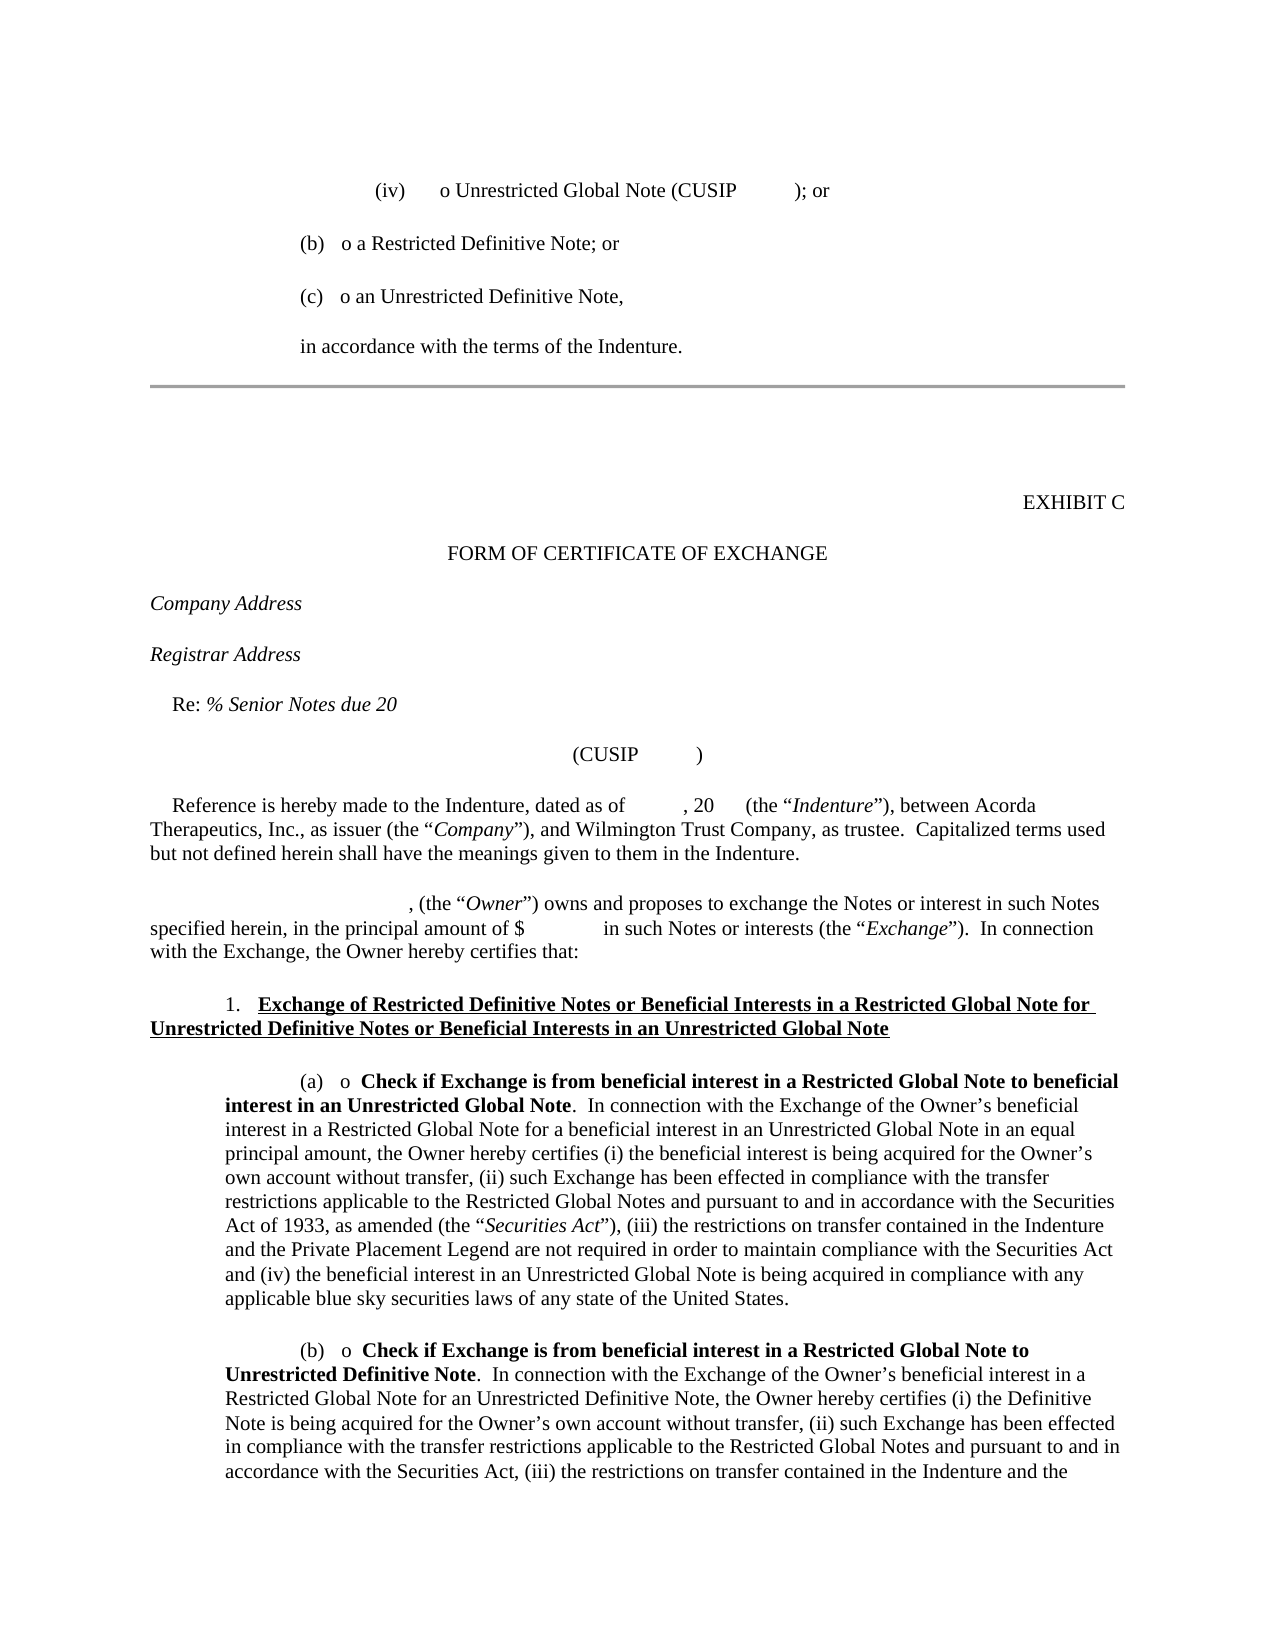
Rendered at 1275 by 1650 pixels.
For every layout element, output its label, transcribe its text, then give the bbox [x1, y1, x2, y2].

text (CUSIP ) [150, 742, 1125, 766]
text EXHIBIT C [150, 490, 1125, 514]
text FORM OF CERTIFICATE OF EXCHANGE [150, 541, 1125, 565]
text 1. Exchange of Restricted Definitive Notes or Beneficial Interests in a Restricted Global Note for Unrestricted Definitive Notes or Beneficial Interests in an Unrestricted Global Note [150, 990, 1125, 1040]
text Company Address [150, 591, 1125, 615]
text (iv) o Unrestricted Global Note (CUSIP ); or [375, 176, 1125, 203]
text Registrar Address [150, 642, 1125, 666]
text , (the “Owner”) owns and proposes to exchange the Notes or interest in such Notes specified herein, in the principal amount of $ in such Notes or interests (the “Exchange”). In connection with the Exchange, the Owner hereby certifies that: [150, 891, 1125, 963]
text (b) o a Restricted Definitive Note; or [225, 229, 1125, 255]
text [225, 1336, 1125, 1483]
text (a) o Check if Exchange is from beneficial interest in a Restricted Global Note to beneficial interest in an Unrestricted Global Note. In connection with the Exchange of the Owner’s beneficial interest in a Restricted Global Note for a beneficial interest in an Unrestricted Global Note in an equal principal amount, the Owner hereby certifies (i) the beneficial interest is being acquired for the Owner’s own account without transfer, (ii) such Exchange has been effected in compliance with the transfer restrictions applicable to the Restricted Global Notes and pursuant to and in accordance with the Securities Act of 1933, as amended (the “Securities Act”), (iii) the restrictions on transfer contained in the Indenture and the Private Placement Legend are not required in order to maintain compliance with the Securities Act and (iv) the beneficial interest in an Unrestricted Global Note is being acquired in compliance with any applicable blue sky securities laws of any state of the United States. [225, 1067, 1125, 1309]
text (c) o an Unrestricted Definitive Note, [225, 282, 1125, 308]
text in accordance with the terms of the Indenture. [300, 334, 1125, 358]
text Re: % Senior Notes due 20 [150, 692, 1125, 716]
text Reference is hereby made to the Indenture, dated as of , 20 (the “Indenture”), between Acorda Therapeutics, Inc., as issuer (the “Company”), and Wilmington Trust Company, as trustee. Capitalized terms used but not defined herein shall have the meanings given to them in the Indenture. [150, 793, 1125, 865]
